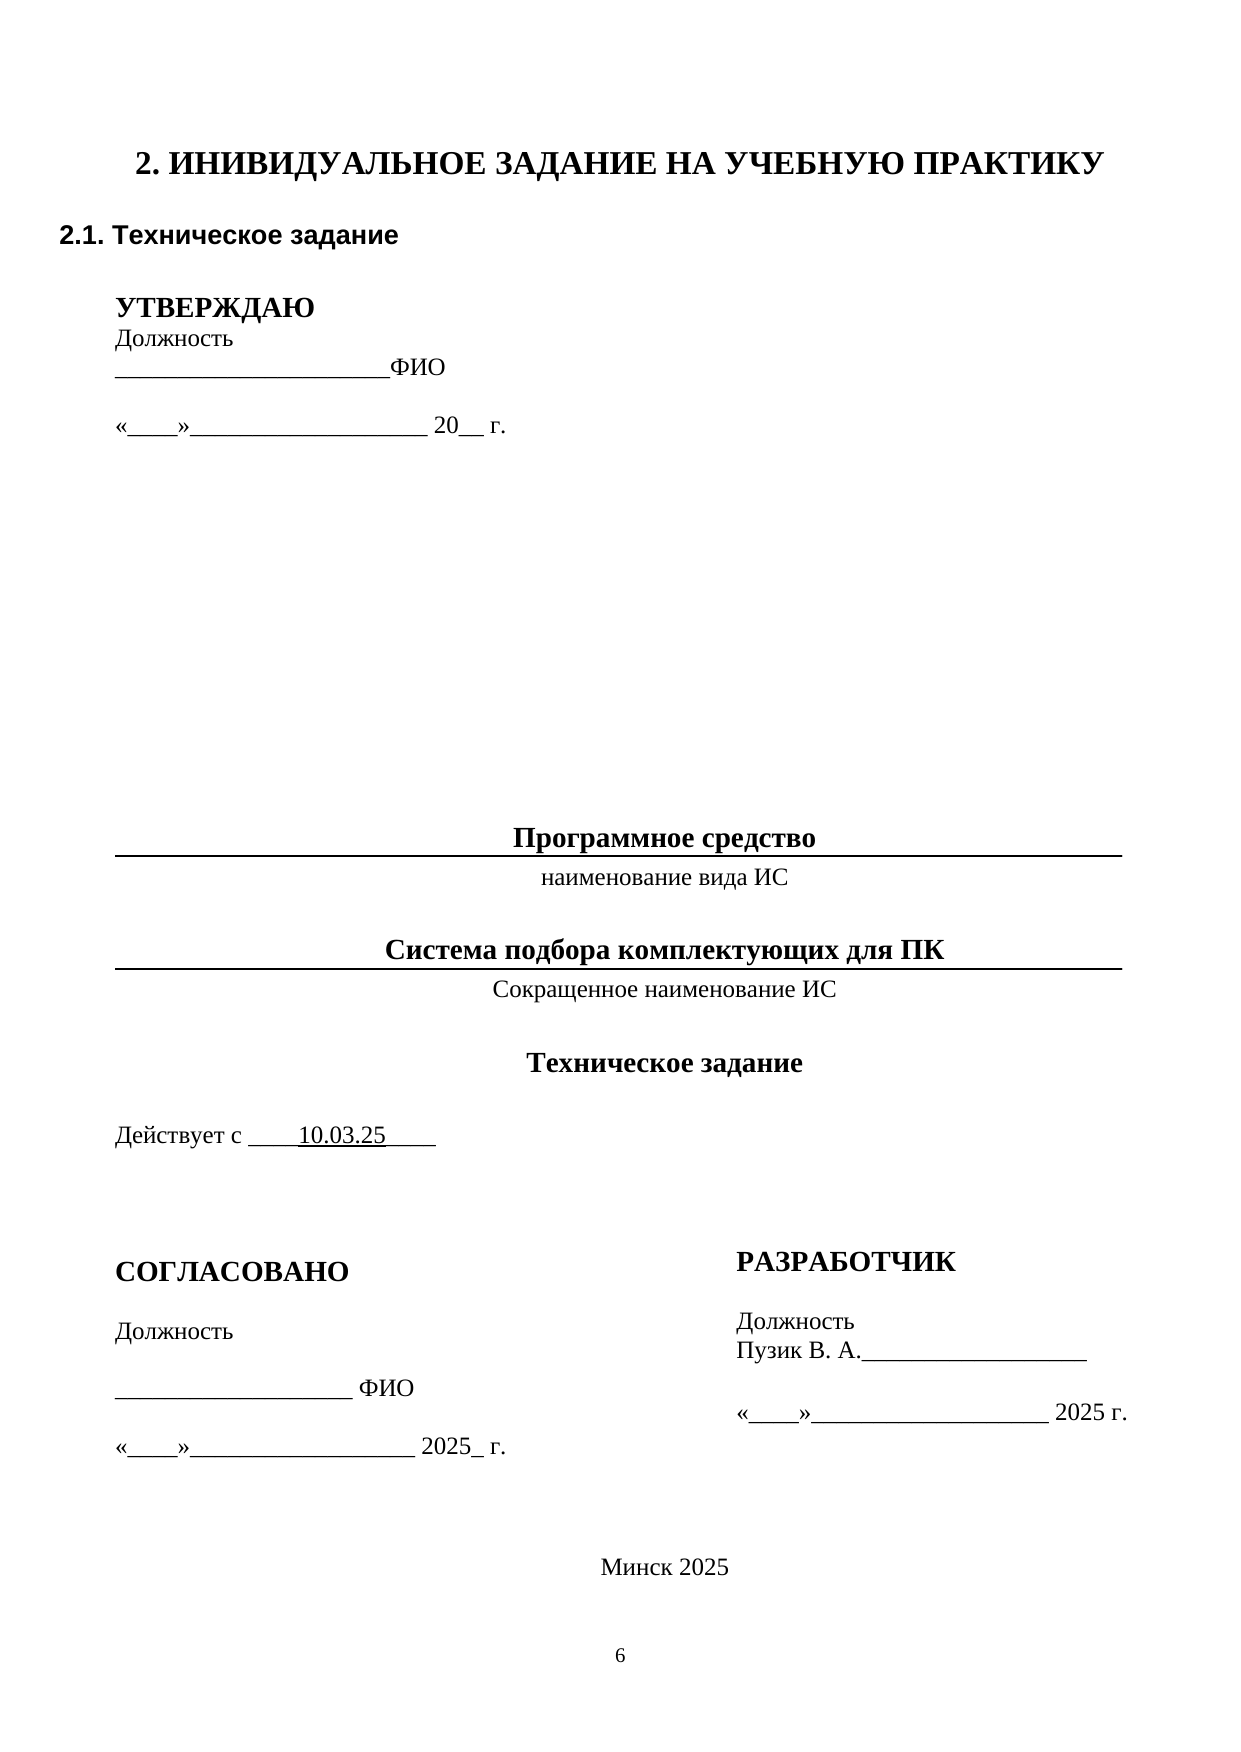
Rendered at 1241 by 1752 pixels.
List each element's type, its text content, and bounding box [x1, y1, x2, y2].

subtitle 2.1. Техническое задание [59, 219, 1122, 250]
subtitle 2. ИНИВИДУАЛЬНОЕ ЗАДАНИЕ НА УЧЕБНУЮ ПРАКТИКУ [59, 143, 1122, 181]
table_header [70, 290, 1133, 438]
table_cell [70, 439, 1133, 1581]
